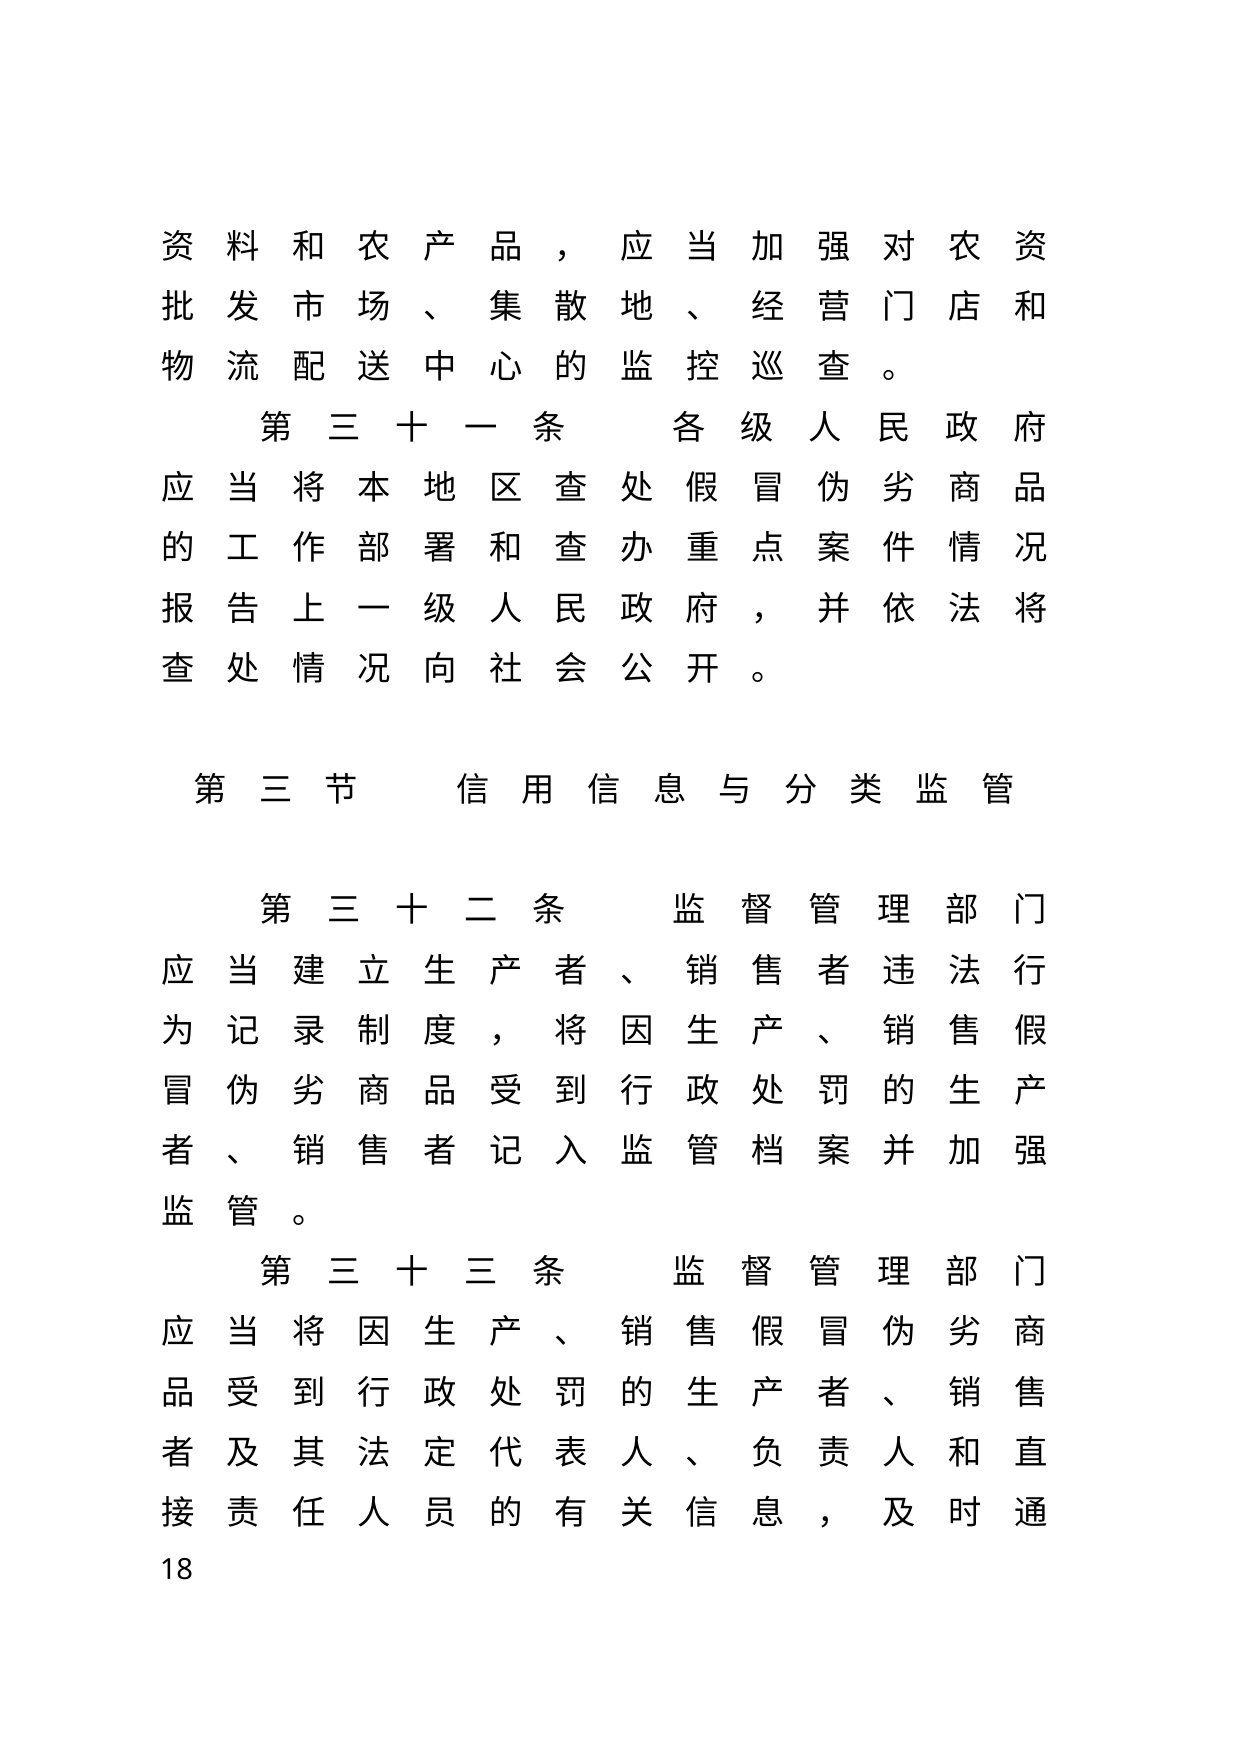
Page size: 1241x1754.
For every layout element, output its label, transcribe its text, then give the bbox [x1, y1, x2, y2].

list 第三节 信用信息与分类监管 [161, 756, 1079, 817]
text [161, 213, 1079, 394]
text 第三十一条 各级人民政府应当将本地区查处假冒伪劣商品的工作部署和查办重点案件情况报告上一级人民政府，并依法将查处情况向社会公开。 [161, 394, 1079, 696]
text 第三十二条 监督管理部门应当建立生产者、销售者违法行为记录制度，将因生产、销售假冒伪劣商品受到行政处罚的生产者、销售者记入监管档案并加强监管。 [161, 877, 1079, 1239]
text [161, 1239, 1079, 1540]
